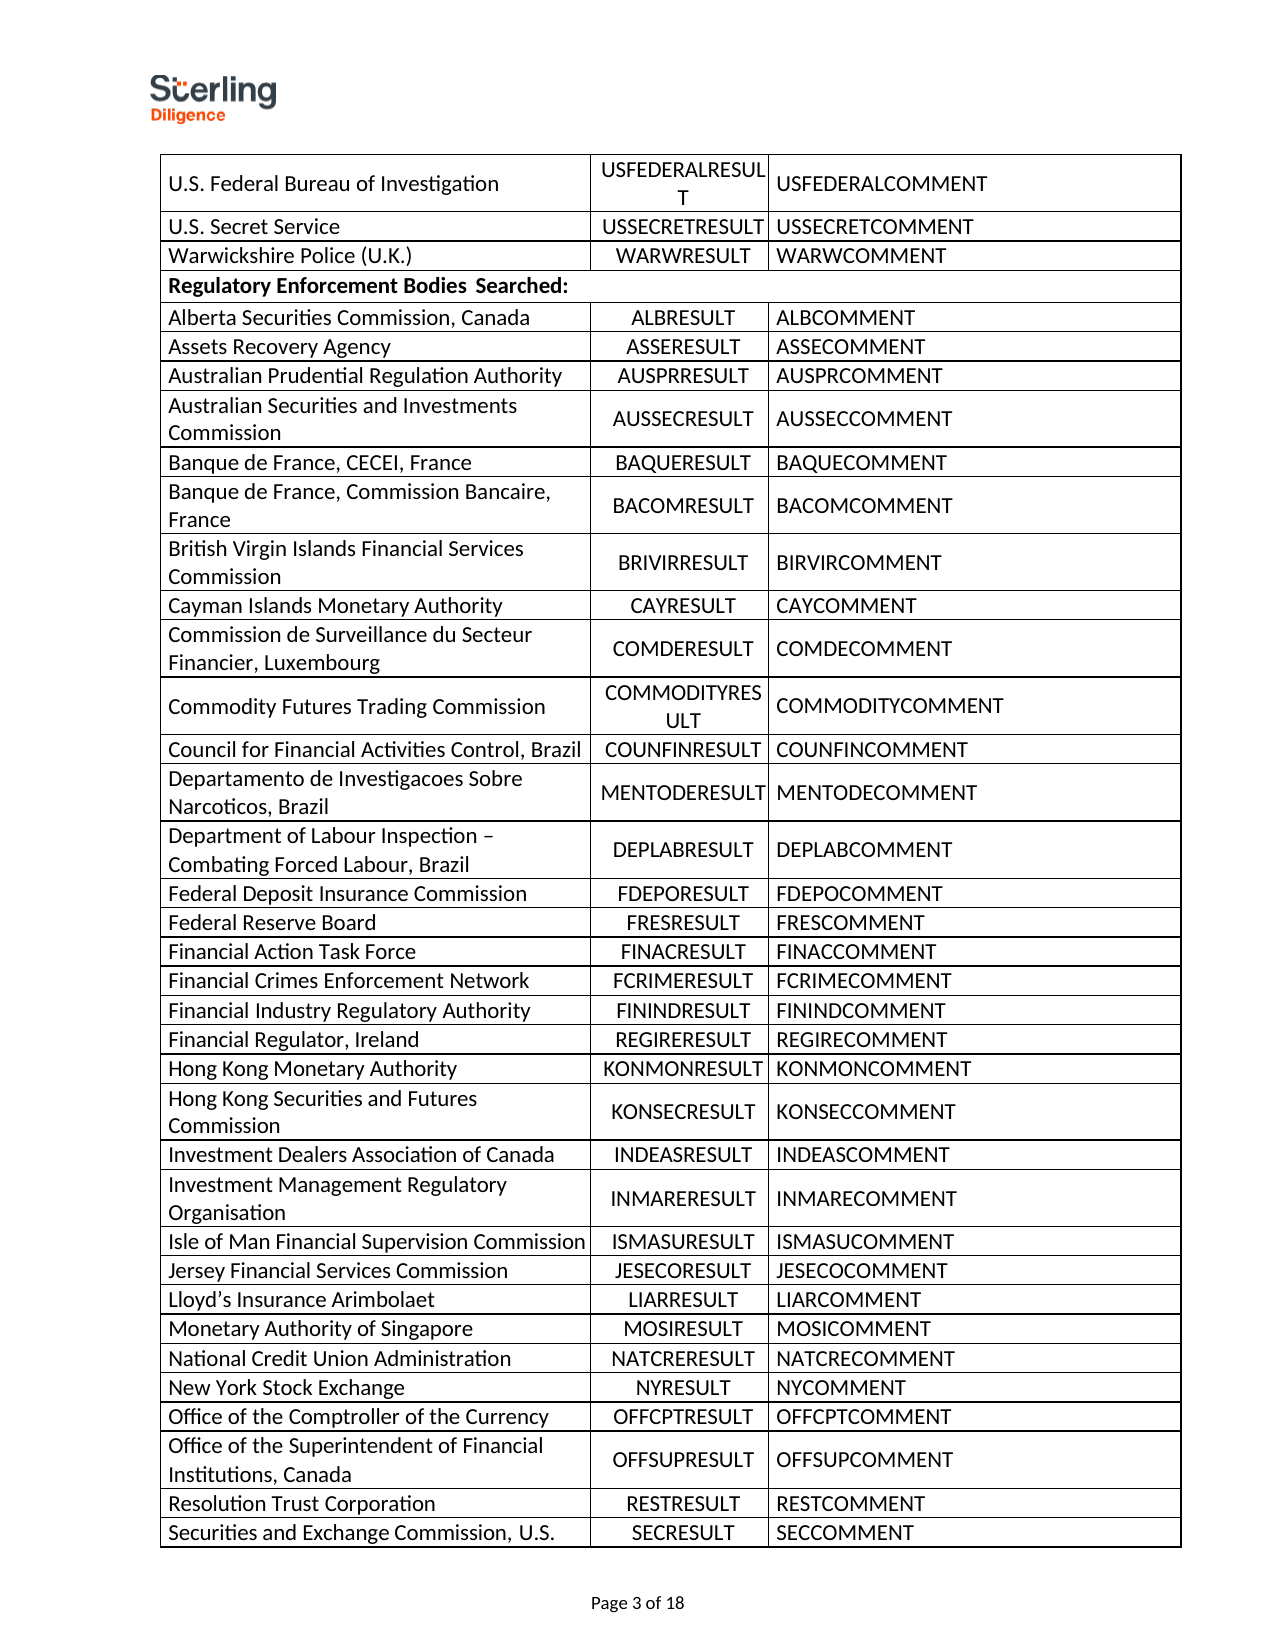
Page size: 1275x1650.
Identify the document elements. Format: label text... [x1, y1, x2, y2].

table_cell Department of Labour Inspection – Combating Forced Labour, Brazil [161, 822, 590, 878]
table_cell USFEDERALCOMMENT [769, 155, 1180, 211]
table_cell ASSECOMMENT [769, 332, 1180, 360]
table_cell NATCRERESULT [591, 1344, 768, 1372]
table_cell MOSICOMMENT [769, 1315, 1180, 1343]
table_cell FINACRESULT [591, 938, 768, 965]
table_cell Council for Financial Activities Control, Brazil [161, 735, 590, 763]
table_cell British Virgin Islands Financial Services Commission [161, 534, 590, 590]
table_cell Lloyd’s Insurance Arimbolaet [161, 1285, 590, 1313]
table_cell BAQUERESULT [591, 448, 768, 476]
table_cell RESTCOMMENT [769, 1489, 1180, 1517]
table_cell COUNFINCOMMENT [769, 735, 1180, 763]
table_cell Financial Industry Regulatory Authority [161, 996, 590, 1024]
table_cell COMMODITYRESULT [591, 678, 768, 734]
table_cell NYCOMMENT [769, 1373, 1180, 1401]
table_cell BAQUECOMMENT [769, 448, 1180, 476]
table_cell BIRVIRCOMMENT [769, 534, 1180, 590]
table_cell Commission de Surveillance du Secteur Financier, Luxembourg [161, 620, 590, 676]
table_cell USSECRETCOMMENT [769, 212, 1180, 240]
table_cell AUSSECRESULT [591, 391, 768, 446]
table_cell KONMONRESULT [591, 1055, 768, 1082]
table_cell COUNFINRESULT [591, 735, 768, 763]
table_cell Financial Regulator, Ireland [161, 1025, 590, 1053]
table_cell SECCOMMENT [769, 1518, 1180, 1546]
table_cell New York Stock Exchange [161, 1373, 590, 1401]
table_cell Monetary Authority of Singapore [161, 1315, 590, 1343]
table_cell NYRESULT [591, 1373, 768, 1401]
table_cell Banque de France, Commission Bancaire, France [161, 477, 590, 533]
table_cell Securities and Exchange Commission, U.S. [161, 1518, 590, 1546]
table_cell FRESCOMMENT [769, 908, 1180, 936]
table_cell Financial Action Task Force [161, 938, 590, 965]
picture [150, 75, 277, 125]
table_cell WARWCOMMENT [769, 242, 1180, 269]
table_cell OFFSUPCOMMENT [769, 1432, 1180, 1488]
table_cell FINACCOMMENT [769, 938, 1180, 965]
table_cell Office of the Comptroller of the Currency [161, 1403, 590, 1430]
table_cell USSECRETRESULT [591, 212, 768, 240]
table_cell FDEPORESULT [591, 879, 768, 907]
table_cell BACOMCOMMENT [769, 477, 1180, 533]
table_cell CAYCOMMENT [769, 591, 1180, 619]
table_cell National Credit Union Administration [161, 1344, 590, 1372]
table_cell Investment Management Regulatory Organisation [161, 1170, 590, 1226]
table_cell Banque de France, CECEI, France [161, 448, 590, 476]
table_cell Hong Kong Securities and Futures Commission [161, 1084, 590, 1139]
table_cell Commodity Futures Trading Commission [161, 678, 590, 734]
table_cell OFFSUPRESULT [591, 1432, 768, 1488]
table_cell ALBCOMMENT [769, 303, 1180, 331]
table_cell COMMODITYCOMMENT [769, 678, 1180, 734]
table_cell FCRIMERESULT [591, 967, 768, 995]
table_cell LIARCOMMENT [769, 1285, 1180, 1313]
table_cell Australian Securities and Investments Commission [161, 391, 590, 446]
table_cell Hong Kong Monetary Authority [161, 1055, 590, 1082]
table_cell BRIVIRRESULT [591, 534, 768, 590]
table_cell CAYRESULT [591, 591, 768, 619]
table_cell KONSECCOMMENT [769, 1084, 1180, 1139]
table_cell REGIRECOMMENT [769, 1025, 1180, 1053]
table_cell FININDRESULT [591, 996, 768, 1024]
table_cell BACOMRESULT [591, 477, 768, 533]
table_cell KONSECRESULT [591, 1084, 768, 1139]
table_cell OFFCPTCOMMENT [769, 1403, 1180, 1430]
table_cell REGIRERESULT [591, 1025, 768, 1053]
table_cell Federal Reserve Board [161, 908, 590, 936]
table_cell U.S. Secret Service [161, 212, 590, 240]
table_cell MENTODERESULT [591, 764, 768, 820]
table_cell Resolution Trust Corporation [161, 1489, 590, 1517]
table_cell ISMASURESULT [591, 1227, 768, 1255]
table_cell Alberta Securities Commission, Canada [161, 303, 590, 331]
table_cell JESECORESULT [591, 1256, 768, 1284]
table_cell RESTRESULT [591, 1489, 768, 1517]
table_cell FDEPOCOMMENT [769, 879, 1180, 907]
table_cell FRESRESULT [591, 908, 768, 936]
table_cell KONMONCOMMENT [769, 1055, 1180, 1082]
table_cell SECRESULT [591, 1518, 768, 1546]
table_cell COMDECOMMENT [769, 620, 1180, 676]
table_cell AUSPRCOMMENT [769, 362, 1180, 389]
table_cell USFEDERALRESULT [591, 155, 768, 211]
table_cell NATCRECOMMENT [769, 1344, 1180, 1372]
table_cell OFFCPTRESULT [591, 1403, 768, 1430]
table_cell INDEASCOMMENT [769, 1141, 1180, 1169]
table_cell Financial Crimes Enforcement Network [161, 967, 590, 995]
table_cell DEPLABCOMMENT [769, 822, 1180, 878]
table_cell FININDCOMMENT [769, 996, 1180, 1024]
table_cell Cayman Islands Monetary Authority [161, 591, 590, 619]
table_cell Office of the Superintendent of Financial Institutions, Canada [161, 1432, 590, 1488]
table_cell Isle of Man Financial Supervision Commission [161, 1227, 590, 1255]
table_cell WARWRESULT [591, 242, 768, 269]
table_cell LIARRESULT [591, 1285, 768, 1313]
table_cell FCRIMECOMMENT [769, 967, 1180, 995]
table_cell U.S. Federal Bureau of Investigation [161, 155, 590, 211]
table_cell Assets Recovery Agency [161, 332, 590, 360]
table_cell COMDERESULT [591, 620, 768, 676]
table_cell INMARECOMMENT [769, 1170, 1180, 1226]
table_cell ISMASUCOMMENT [769, 1227, 1180, 1255]
table_cell Warwickshire Police (U.K.) [161, 242, 590, 269]
table_cell DEPLABRESULT [591, 822, 768, 878]
table_cell MOSIRESULT [591, 1315, 768, 1343]
table_cell INMARERESULT [591, 1170, 768, 1226]
table_cell ASSERESULT [591, 332, 768, 360]
table_cell ALBRESULT [591, 303, 768, 331]
table_cell Jersey Financial Services Commission [161, 1256, 590, 1284]
table_cell AUSPRRESULT [591, 362, 768, 389]
table_cell Federal Deposit Insurance Commission [161, 879, 590, 907]
table_cell Regulatory Enforcement Bodies Searched: [161, 271, 1180, 302]
table_cell MENTODECOMMENT [769, 764, 1180, 820]
table_cell Departamento de Investigacoes Sobre Narcoticos, Brazil [161, 764, 590, 820]
table_cell JESECOCOMMENT [769, 1256, 1180, 1284]
table_cell Investment Dealers Association of Canada [161, 1141, 590, 1169]
table_cell INDEASRESULT [591, 1141, 768, 1169]
table_cell Australian Prudential Regulation Authority [161, 362, 590, 389]
table_cell AUSSECCOMMENT [769, 391, 1180, 446]
